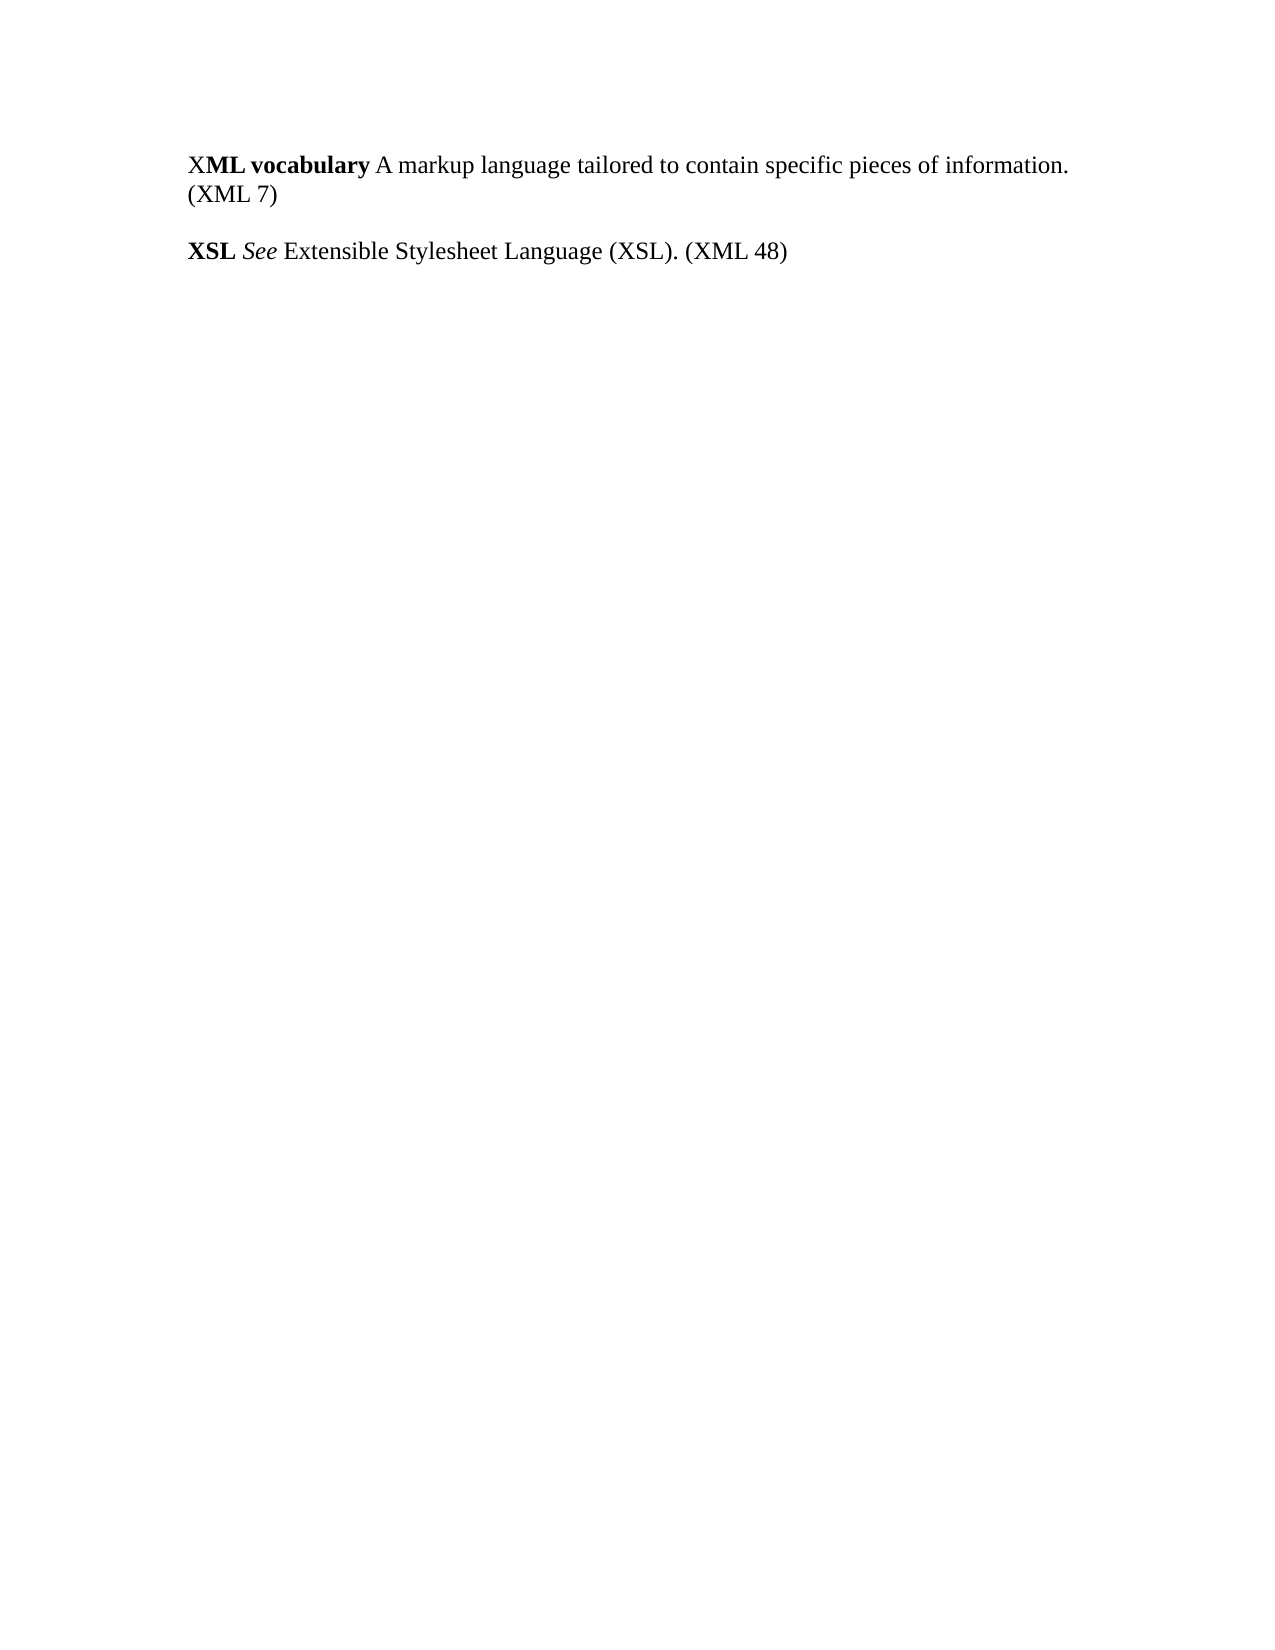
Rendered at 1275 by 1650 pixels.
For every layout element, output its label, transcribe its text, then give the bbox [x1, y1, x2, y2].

text XSL See Extensible Stylesheet Language (XSL). (XML 48) [187, 236, 1087, 265]
text XML vocabulary A markup language tailored to contain specific pieces of information. (XML 7) [187, 150, 1087, 207]
